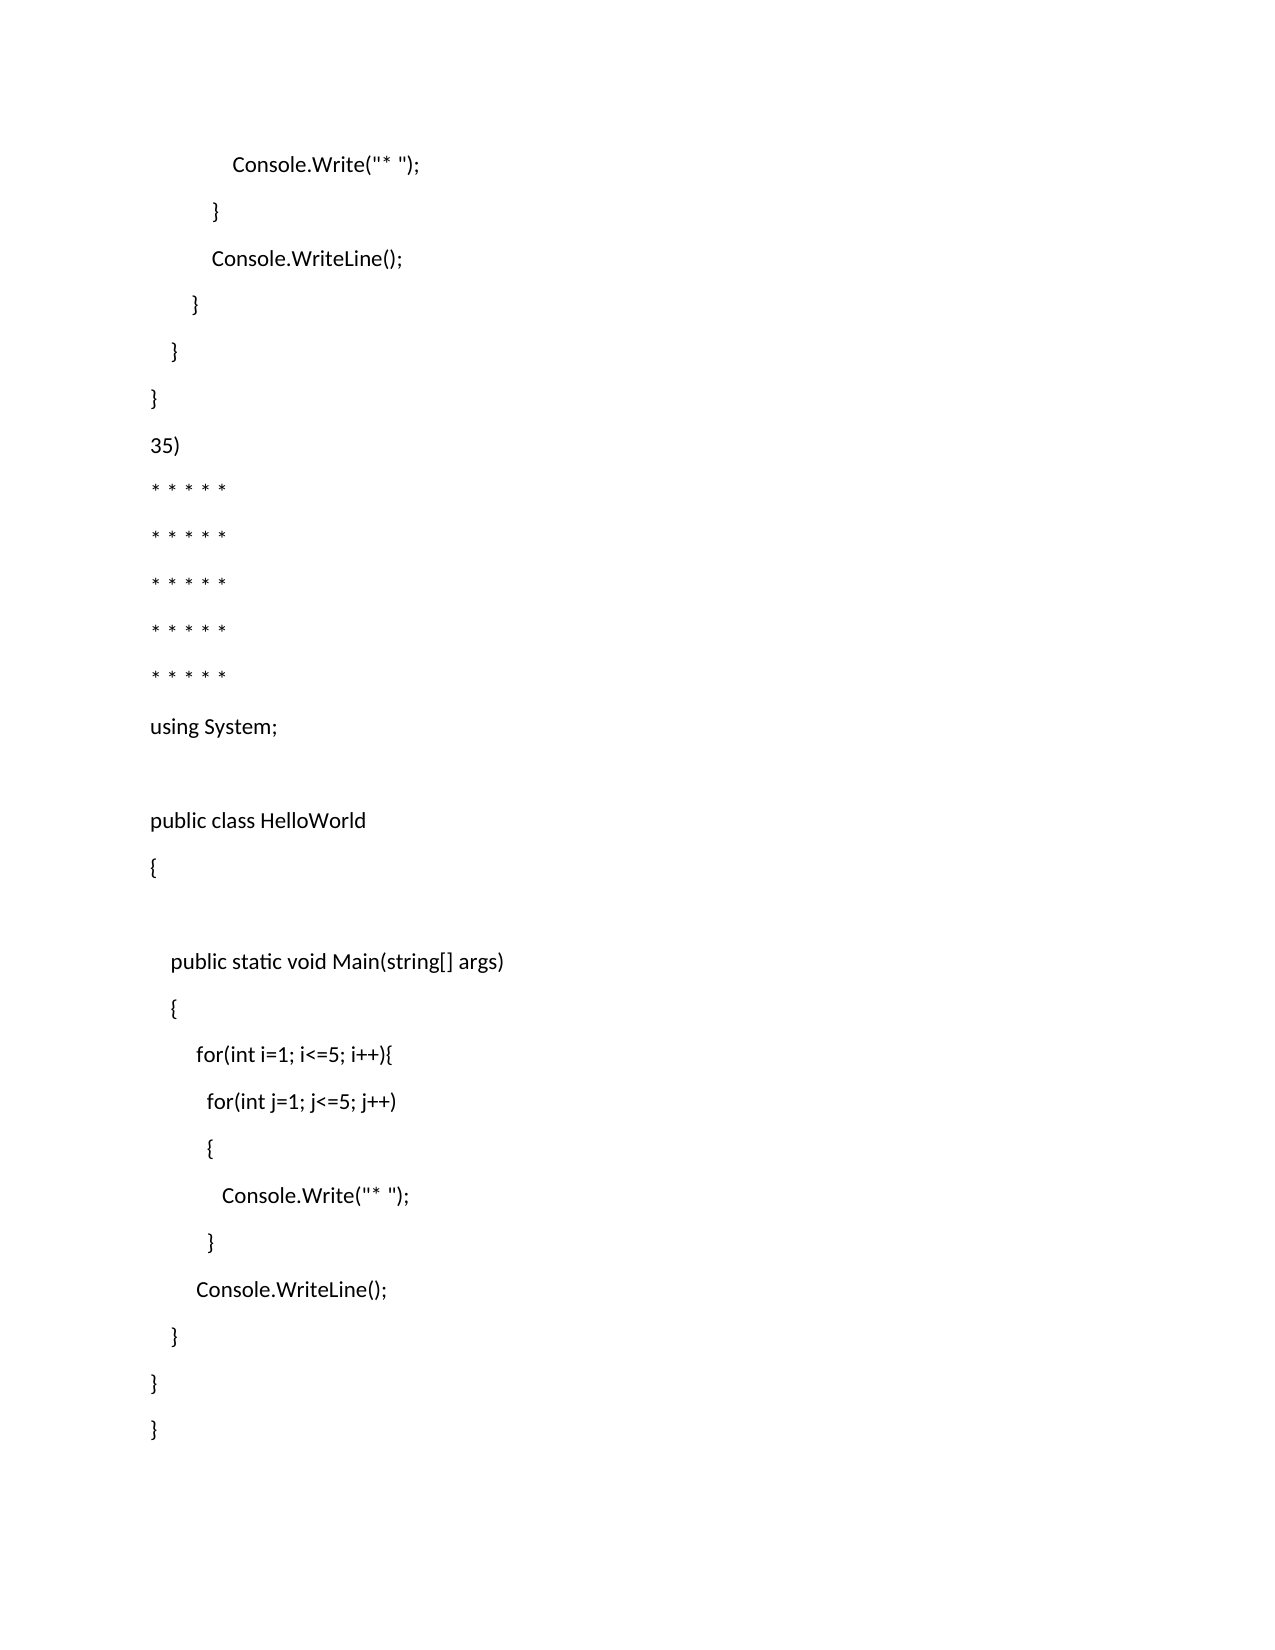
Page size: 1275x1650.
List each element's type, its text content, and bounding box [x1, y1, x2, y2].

text Console.Write("* "); [150, 150, 1125, 178]
text for(int i=1; i<=5; i++){ [150, 1041, 1125, 1069]
text * * * * * [150, 666, 1125, 694]
text * * * * * [150, 525, 1125, 553]
text } [150, 384, 1125, 412]
text 35) [150, 431, 1125, 459]
text * * * * * [150, 478, 1125, 506]
text } [150, 1369, 1125, 1397]
text using System; [150, 712, 1125, 741]
text } [150, 1322, 1125, 1350]
text } [150, 1416, 1125, 1444]
text { [150, 1134, 1125, 1162]
text } [150, 197, 1125, 225]
text } [150, 1228, 1125, 1256]
text public static void Main(string[] args) [150, 947, 1125, 975]
text } [150, 337, 1125, 366]
text } [150, 291, 1125, 319]
text * * * * * [150, 619, 1125, 647]
text Console.Write("* "); [150, 1181, 1125, 1209]
text { [150, 853, 1125, 881]
text for(int j=1; j<=5; j++) [150, 1087, 1125, 1116]
text public class HelloWorld [150, 806, 1125, 834]
text { [150, 994, 1125, 1022]
text Console.WriteLine(); [150, 244, 1125, 272]
text * * * * * [150, 572, 1125, 600]
text Console.WriteLine(); [150, 1275, 1125, 1303]
